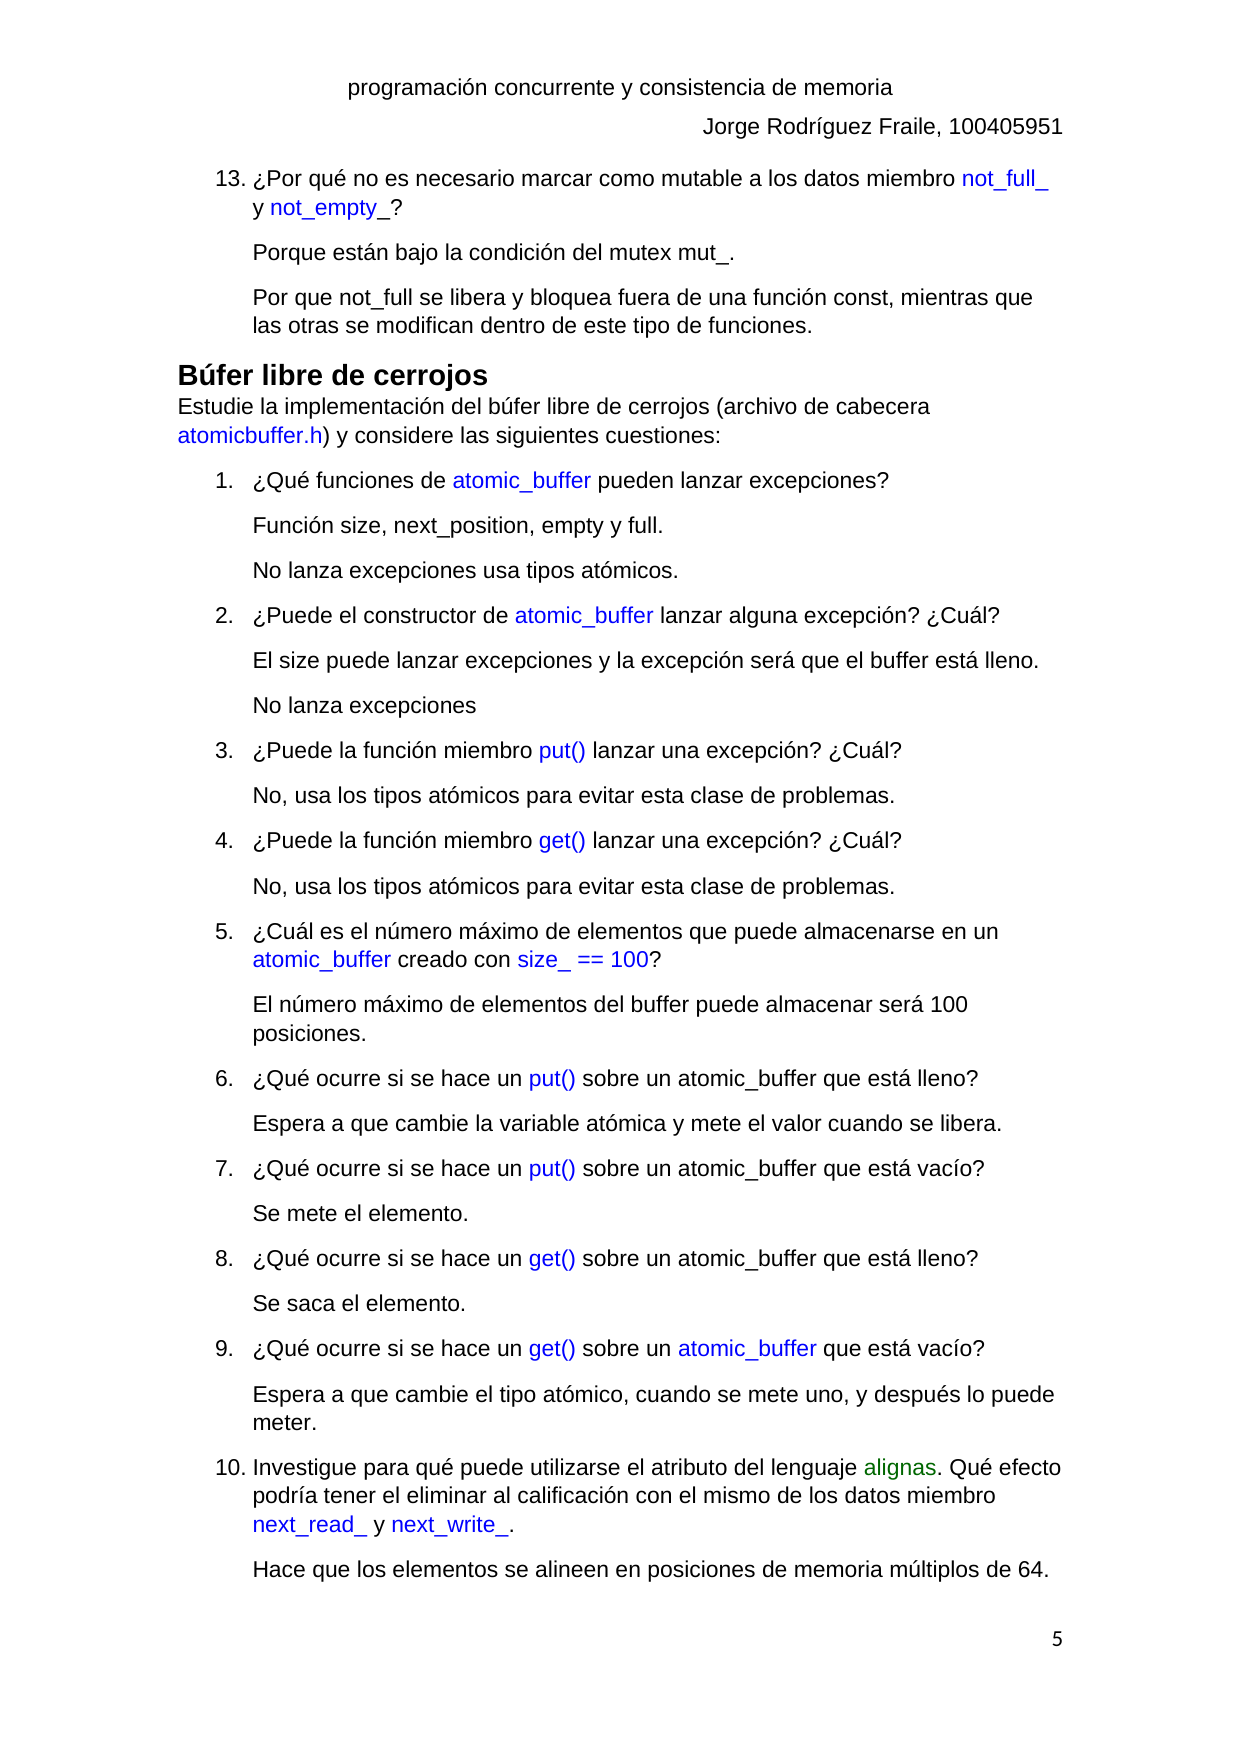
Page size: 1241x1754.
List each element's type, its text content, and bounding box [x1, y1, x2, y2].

text Hace que los elementos se alineen en posiciones de memoria múltiplos de 64. [252, 1556, 1063, 1582]
list ¿Puede el constructor de atomic_buffer lanzar alguna excepción? ¿Cuál? [215, 602, 1063, 628]
list Investigue para qué puede utilizarse el atributo del lenguaje alignas. Qué efecto podría tener el eliminar al calificación con el mismo de los datos miembro next_read_ y next_write_. [215, 1454, 1063, 1537]
list ¿Qué ocurre si se hace un get() sobre un atomic_buffer que está lleno? [215, 1245, 1063, 1272]
text Se mete el elemento. [252, 1200, 1063, 1226]
list ¿Puede la función miembro put() lanzar una excepción? ¿Cuál? [215, 737, 1063, 764]
list ¿Puede la función miembro get() lanzar una excepción? ¿Cuál? [215, 827, 1063, 854]
text No, usa los tipos atómicos para evitar esta clase de problemas. [215, 873, 1063, 899]
list ¿Qué ocurre si se hace un put() sobre un atomic_buffer que está vacío? [215, 1155, 1063, 1181]
list ¿Qué funciones de atomic_buffer pueden lanzar excepciones? [215, 467, 1063, 493]
text No lanza excepciones usa tipos atómicos. [252, 557, 1063, 583]
text No lanza excepciones [252, 692, 1063, 718]
text Búfer libre de cerrojos Estudie la implementación del búfer libre de cerrojos (archivo de cabecera atomicbuffer.h) y considere las siguientes cuestiones: [177, 357, 1063, 448]
text Por que not_full se libera y bloquea fuera de una función const, mientras que las otras se modifican dentro de este tipo de funciones. [252, 284, 1063, 339]
text Espera a que cambie la variable atómica y mete el valor cuando se libera. [215, 1110, 1063, 1136]
list ¿Qué ocurre si se hace un get() sobre un atomic_buffer que está vacío? [215, 1335, 1063, 1362]
text Espera a que cambie el tipo atómico, cuando se mete uno, y después lo puede meter. [252, 1381, 1063, 1435]
list ¿Cuál es el número máximo de elementos que puede almacenarse en un atomic_buffer creado con size_ == 100? [215, 918, 1063, 972]
list ¿Qué ocurre si se hace un put() sobre un atomic_buffer que está lleno? [215, 1065, 1063, 1091]
text El número máximo de elementos del buffer puede almacenar será 100 posiciones. [252, 991, 1063, 1046]
text No, usa los tipos atómicos para evitar esta clase de problemas. [252, 782, 1063, 809]
list ¿Por qué no es necesario marcar como mutable a los datos miembro not_full_ y not_empty_? [215, 165, 1063, 220]
text El size puede lanzar excepciones y la excepción será que el buffer está lleno. [252, 647, 1063, 673]
text Se saca el elemento. [252, 1290, 1063, 1317]
text Porque están bajo la condición del mutex mut_. [252, 239, 1063, 265]
text Función size, next_position, empty y full. [252, 512, 1063, 538]
